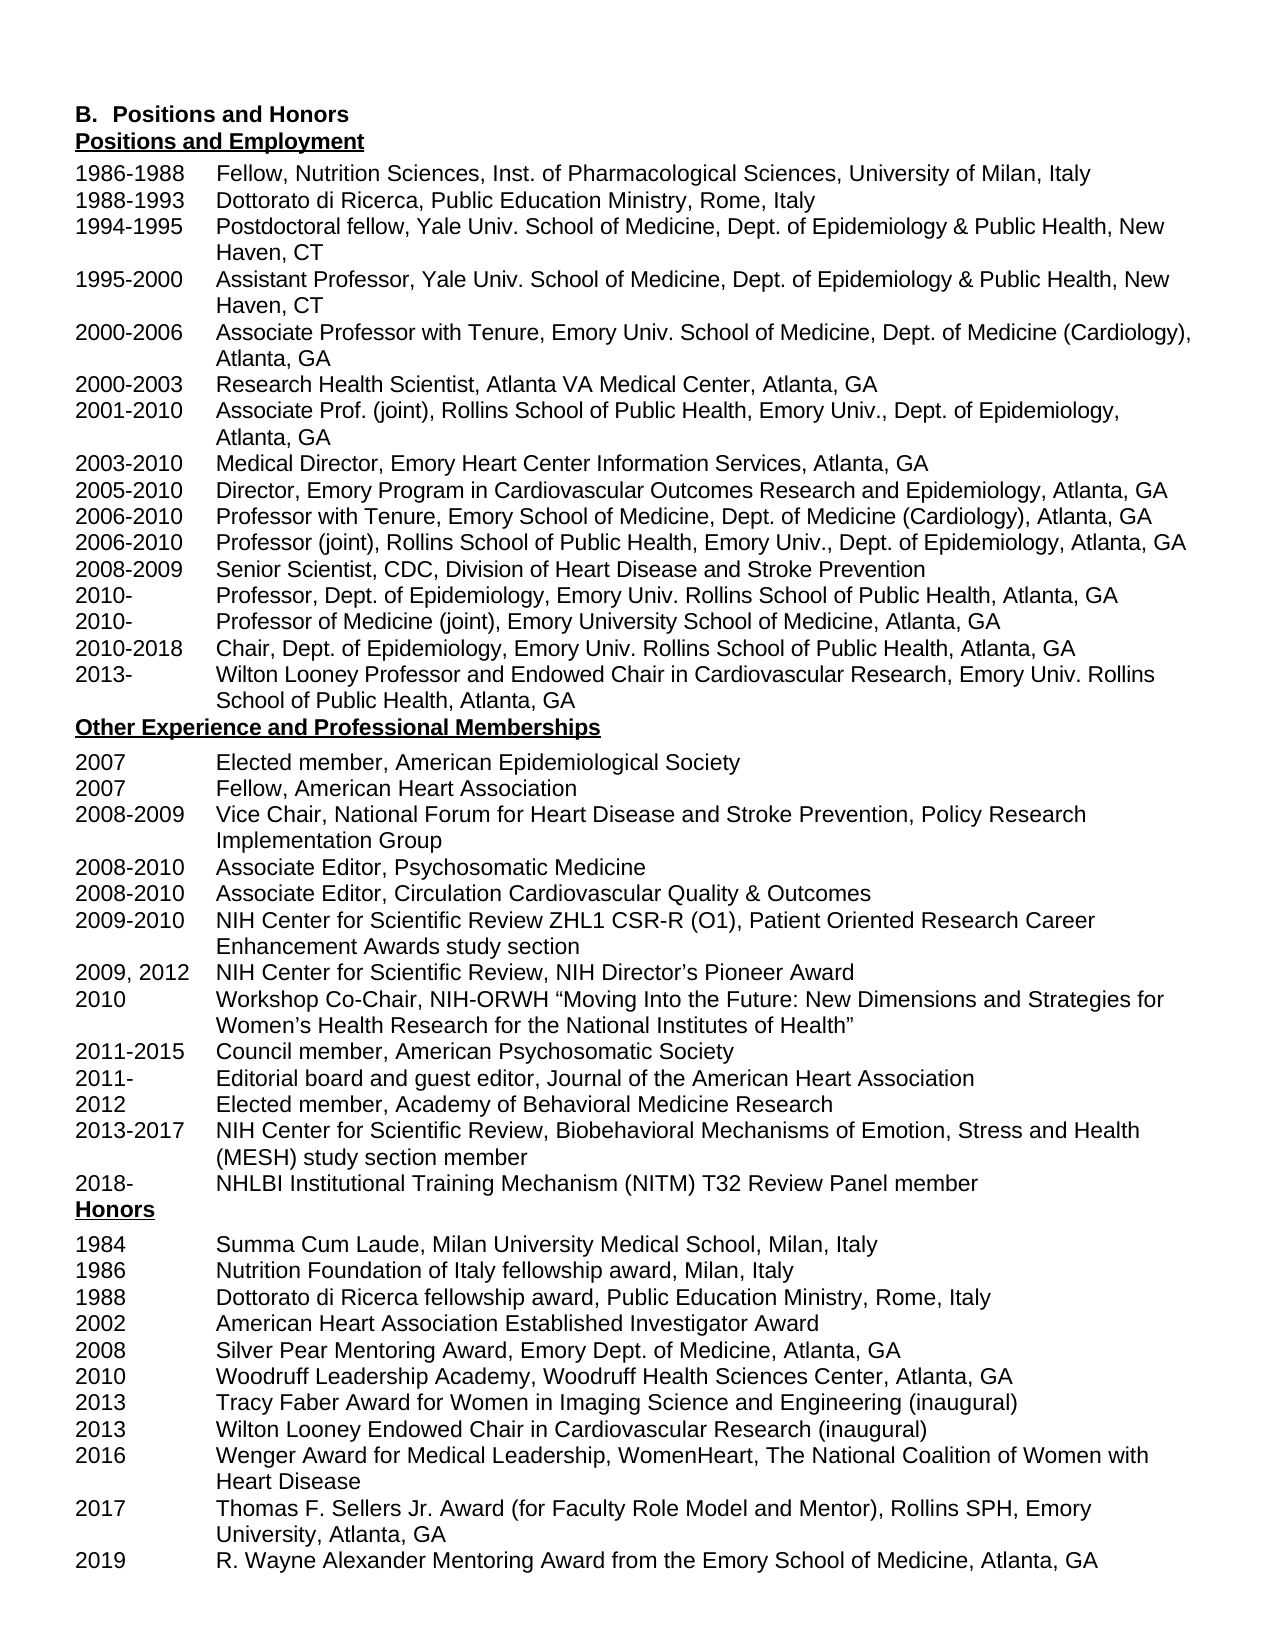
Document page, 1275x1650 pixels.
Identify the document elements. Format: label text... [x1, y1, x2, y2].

text 2011- Editorial board and guest editor, Journal of the American Heart Association [75, 1065, 1203, 1091]
text 2013-2017 NIH Center for Scientific Review, Biobehavioral Mechanisms of Emotion, Stress and Health (MESH) study section member [75, 1117, 1203, 1170]
text 2011-2015 Council member, American Psychosomatic Society [75, 1038, 1203, 1065]
text 2006-2010 Professor with Tenure, Emory School of Medicine, Dept. of Medicine (Cardiology), Atlanta, GA [75, 503, 1198, 529]
text 2008-2010 Associate Editor, Psychosomatic Medicine [75, 854, 1203, 880]
text 2008-2009 Vice Chair, National Forum for Heart Disease and Stroke Prevention, Policy Research Implementation Group [75, 801, 1203, 854]
text 2006-2010 Professor (joint), Rollins School of Public Health, Emory Univ., Dept. of Epidemiology, Atlanta, GA [75, 529, 1198, 556]
text 2008-2009 Senior Scientist, CDC, Division of Heart Disease and Stroke Prevention [75, 556, 1198, 582]
text 2000-2003 Research Health Scientist, Atlanta VA Medical Center, Atlanta, GA [75, 371, 1198, 397]
text 2008 Silver Pear Mentoring Award, Emory Dept. of Medicine, Atlanta, GA [75, 1337, 1203, 1363]
text 2001-2010 Associate Prof. (joint), Rollins School of Public Health, Emory Univ., Dept. of Epidemiology, Atlanta, GA [75, 397, 1198, 450]
text 2008-2010 Associate Editor, Circulation Cardiovascular Quality & Outcomes [75, 880, 1203, 907]
text 1986-1988 Fellow, Nutrition Sciences, Inst. of Pharmacological Sciences, University of Milan, Italy [75, 160, 1207, 187]
text 2007 Fellow, American Heart Association [75, 775, 1203, 801]
text 2018- NHLBI Institutional Training Mechanism (NITM) T32 Review Panel member [75, 1170, 1203, 1196]
text 1984 Summa Cum Laude, Milan University Medical School, Milan, Italy [75, 1231, 1203, 1257]
text 2009-2010 NIH Center for Scientific Review ZHL1 CSR-R (O1), Patient Oriented Research Career Enhancement Awards study section [75, 907, 1203, 959]
subtitle B. Positions and Honors [75, 101, 1200, 128]
text 2017 Thomas F. Sellers Jr. Award (for Faculty Role Model and Mentor), Rollins SPH, Emory University, Atlanta, GA [75, 1495, 1203, 1547]
text 2010 Workshop Co-Chair, NIH-ORWH “Moving Into the Future: New Dimensions and Strategies for Women’s Health Research for the National Institutes of Health” [75, 986, 1203, 1038]
text 2013 Tracy Faber Award for Women in Imaging Science and Engineering (inaugural) [75, 1389, 1203, 1416]
text Other Experience and Professional Memberships [75, 714, 1203, 740]
text 2002 American Heart Association Established Investigator Award [75, 1310, 1203, 1337]
text 2019 R. Wayne Alexander Mentoring Award from the Emory School of Medicine, Atlanta, GA [75, 1547, 1203, 1574]
text 2009, 2012 NIH Center for Scientific Review, NIH Director’s Pioneer Award [75, 959, 1203, 986]
text 2010-2018 Chair, Dept. of Epidemiology, Emory Univ. Rollins School of Public Health, Atlanta, GA [75, 635, 1198, 661]
text 1986 Nutrition Foundation of Italy fellowship award, Milan, Italy [75, 1257, 1203, 1284]
text 2000-2006 Associate Professor with Tenure, Emory Univ. School of Medicine, Dept. of Medicine (Cardiology), Atlanta, GA [75, 318, 1198, 371]
text 2010- Professor of Medicine (joint), Emory University School of Medicine, Atlanta, GA [75, 608, 1198, 635]
text 2005-2010 Director, Emory Program in Cardiovascular Outcomes Research and Epidemiology, Atlanta, GA [75, 477, 1207, 503]
text 1988-1993 Dottorato di Ricerca, Public Education Ministry, Rome, Italy [75, 187, 1207, 213]
text 1994-1995 Postdoctoral fellow, Yale Univ. School of Medicine, Dept. of Epidemiology & Public Health, New Haven, CT [75, 213, 1198, 266]
text 2012 Elected member, Academy of Behavioral Medicine Research [75, 1091, 1203, 1117]
text 2010- Professor, Dept. of Epidemiology, Emory Univ. Rollins School of Public Health, Atlanta, GA [75, 582, 1198, 608]
text Honors [75, 1196, 1203, 1223]
text 2003-2010 Medical Director, Emory Heart Center Information Services, Atlanta, GA [75, 450, 1207, 477]
text 2007 Elected member, American Epidemiological Society [75, 748, 1203, 775]
text 2016 Wenger Award for Medical Leadership, WomenHeart, The National Coalition of Women with Heart Disease [75, 1442, 1203, 1495]
text 1995-2000 Assistant Professor, Yale Univ. School of Medicine, Dept. of Epidemiology & Public Health, New Haven, CT [75, 266, 1198, 318]
text Positions and Employment [75, 128, 1113, 154]
text 2013- Wilton Looney Professor and Endowed Chair in Cardiovascular Research, Emory Univ. Rollins School of Public Health, Atlanta, GA [75, 661, 1198, 714]
text 2010 Woodruff Leadership Academy, Woodruff Health Sciences Center, Atlanta, GA [75, 1363, 1203, 1389]
text 2013 Wilton Looney Endowed Chair in Cardiovascular Research (inaugural) [75, 1416, 1203, 1442]
text 1988 Dottorato di Ricerca fellowship award, Public Education Ministry, Rome, Italy [75, 1284, 1203, 1310]
